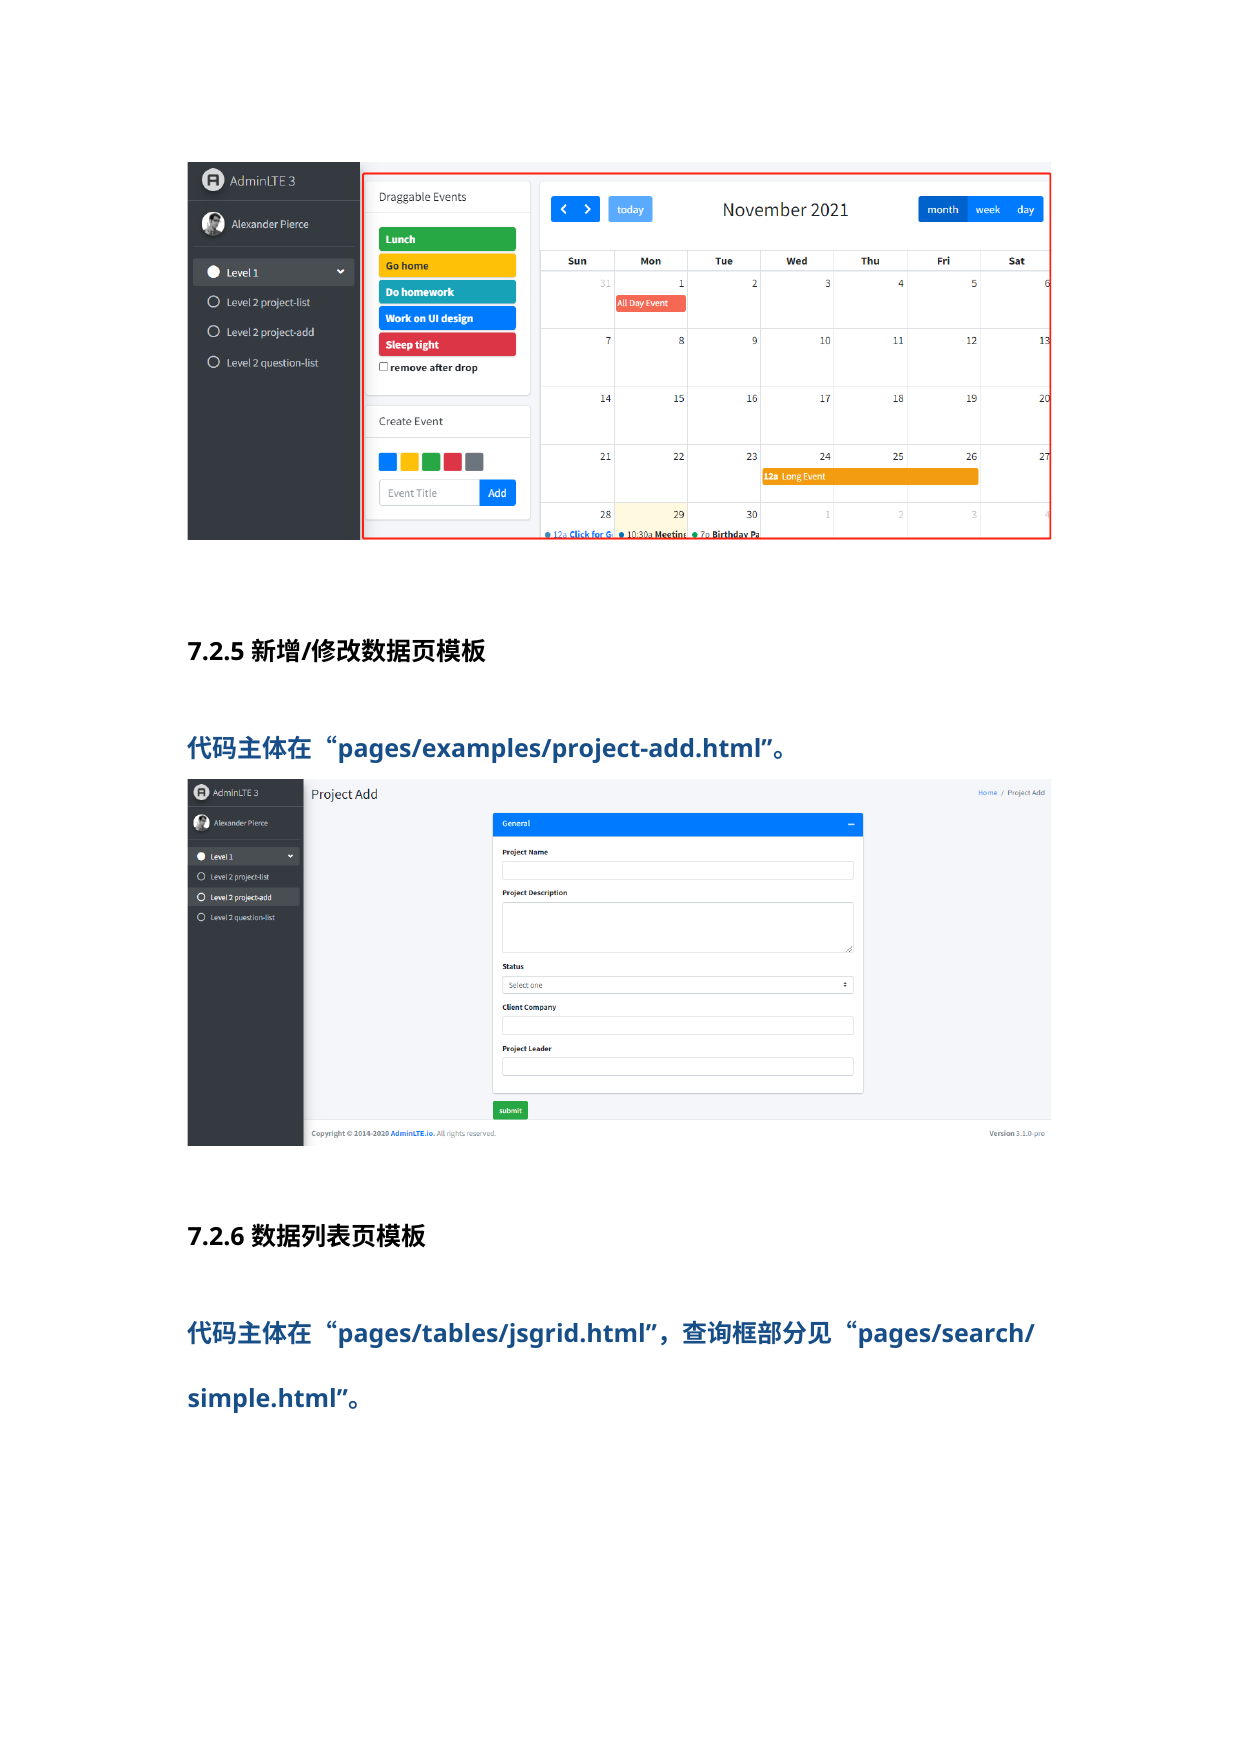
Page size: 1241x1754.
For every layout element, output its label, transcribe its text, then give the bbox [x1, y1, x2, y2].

picture [187, 162, 1052, 540]
text 代码主体在“pages/examples/project-add.html”。 [187, 714, 1053, 779]
text 代码主体在“pages/tables/jsgrid.html”，查询框部分见“pages/search/simple.html”。 [187, 1299, 1053, 1429]
subtitle 7.2.5 新增/修改数据页模板 [187, 617, 1053, 682]
picture [187, 779, 1052, 1146]
subtitle 7.2.6 数据列表页模板 [187, 1202, 1053, 1267]
